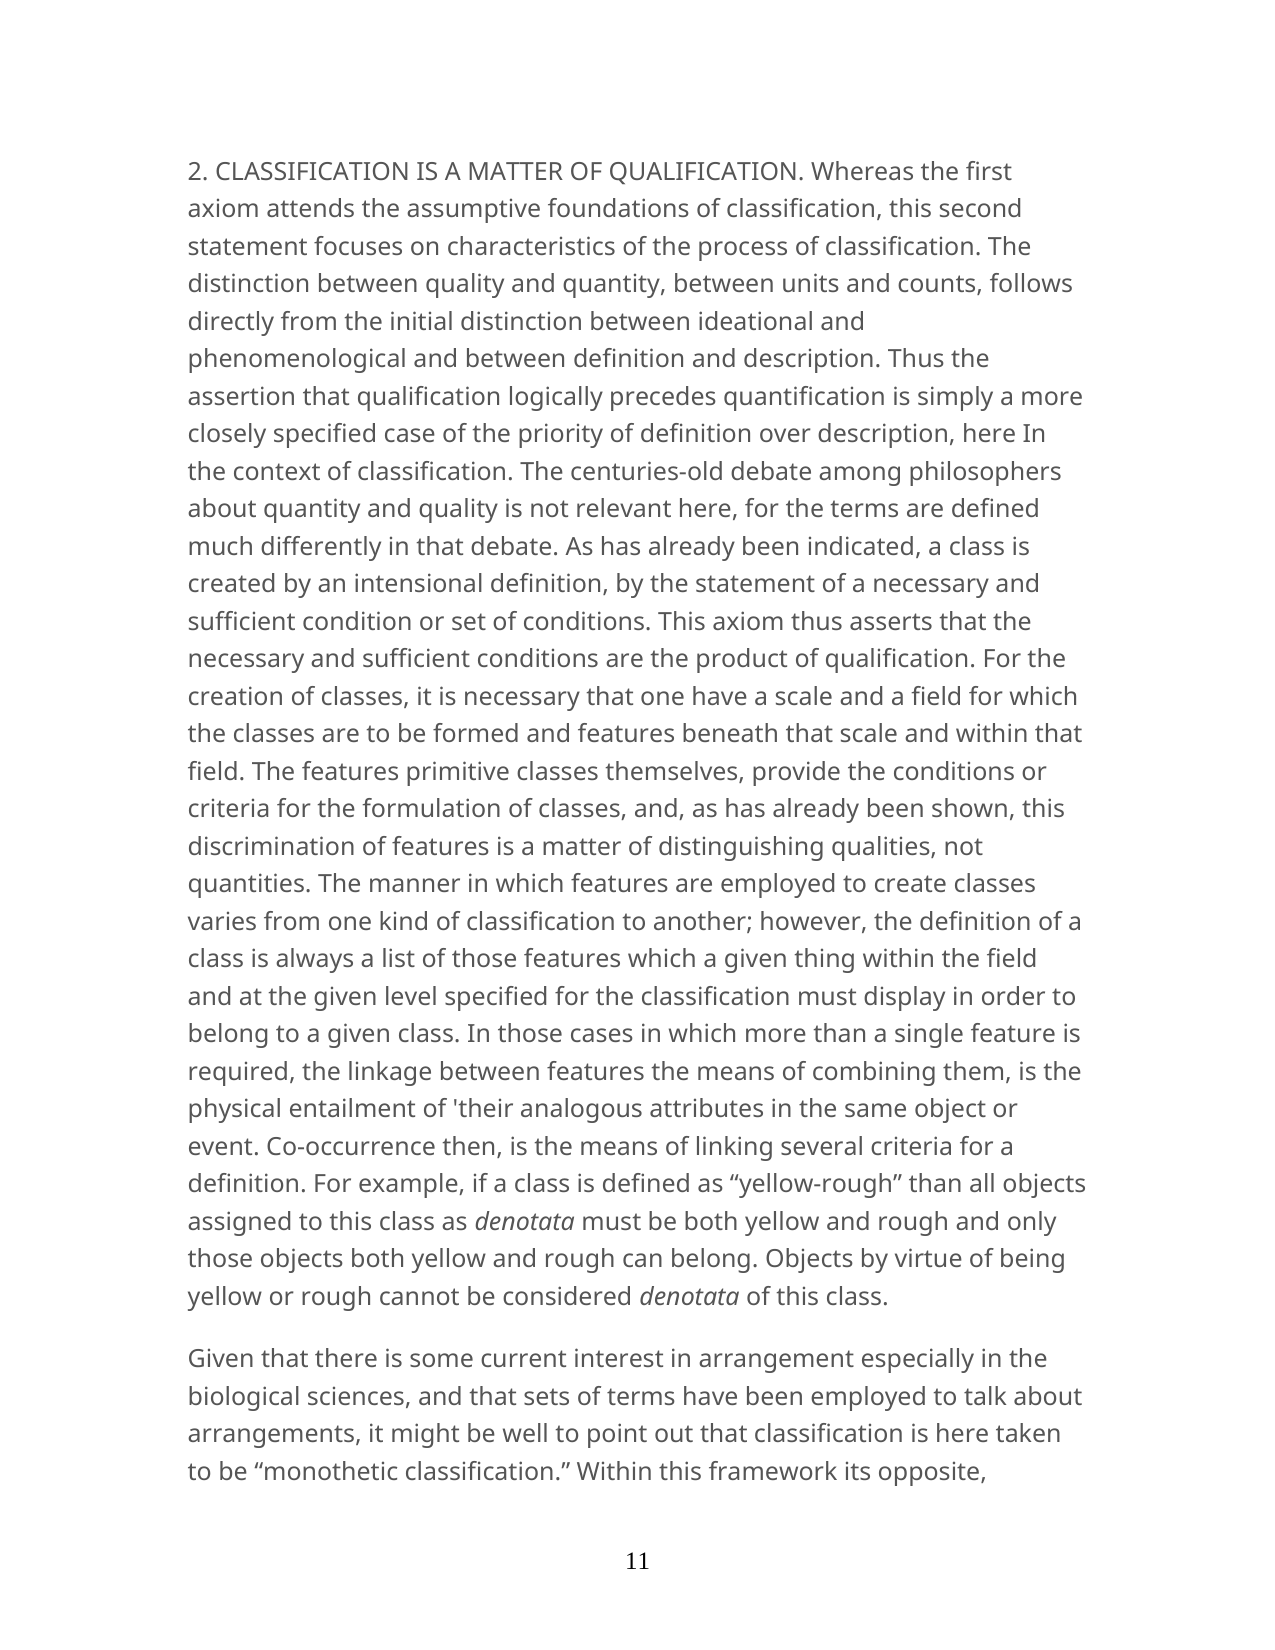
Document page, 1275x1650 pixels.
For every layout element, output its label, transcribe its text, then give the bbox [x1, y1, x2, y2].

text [187, 1337, 1087, 1487]
text 2. CLASSIFICATION IS A MATTER OF QUALIFICATION. Whereas the first axiom attends the assumptive foundations of classification, this second statement focuses on characteristics of the process of classification. The distinction between quality and quantity, between units and counts, follows directly from the initial distinction between ideational and phenomenological and between definition and description. Thus the assertion that qualification logically precedes quantification is simply a more closely specified case of the priority of definition over description, here In the context of classification. The centuries-old debate among philosophers about quantity and quality is not relevant here, for the terms are defined much differently in that debate. As has already been indicated, a class is created by an intensional definition, by the statement of a necessary and sufficient condition or set of conditions. This axiom thus asserts that the necessary and sufficient conditions are the product of qualification. For the creation of classes, it is necessary that one have a scale and a field for which the classes are to be formed and features beneath that scale and within that field. The features primitive classes themselves, provide the conditions or criteria for the formulation of classes, and, as has already been shown, this discrimination of features is a matter of distinguishing qualities, not quantities. The manner in which features are employed to create classes varies from one kind of classification to another; however, the definition of a class is always a list of those features which a given thing within the field and at the given level specified for the classification must display in order to belong to a given class. In those cases in which more than a single feature is required, the linkage between features the means of combining them, is the physical entailment of 'their analogous attributes in the same object or event. Co-occurrence then, is the means of linking several criteria for a definition. For example, if a class is defined as “yellow-rough” than all objects assigned to this class as denotata must be both yellow and rough and only those objects both yellow and rough can belong. Objects by virtue of being yellow or rough cannot be considered denotata of this class. [187, 150, 1087, 1312]
